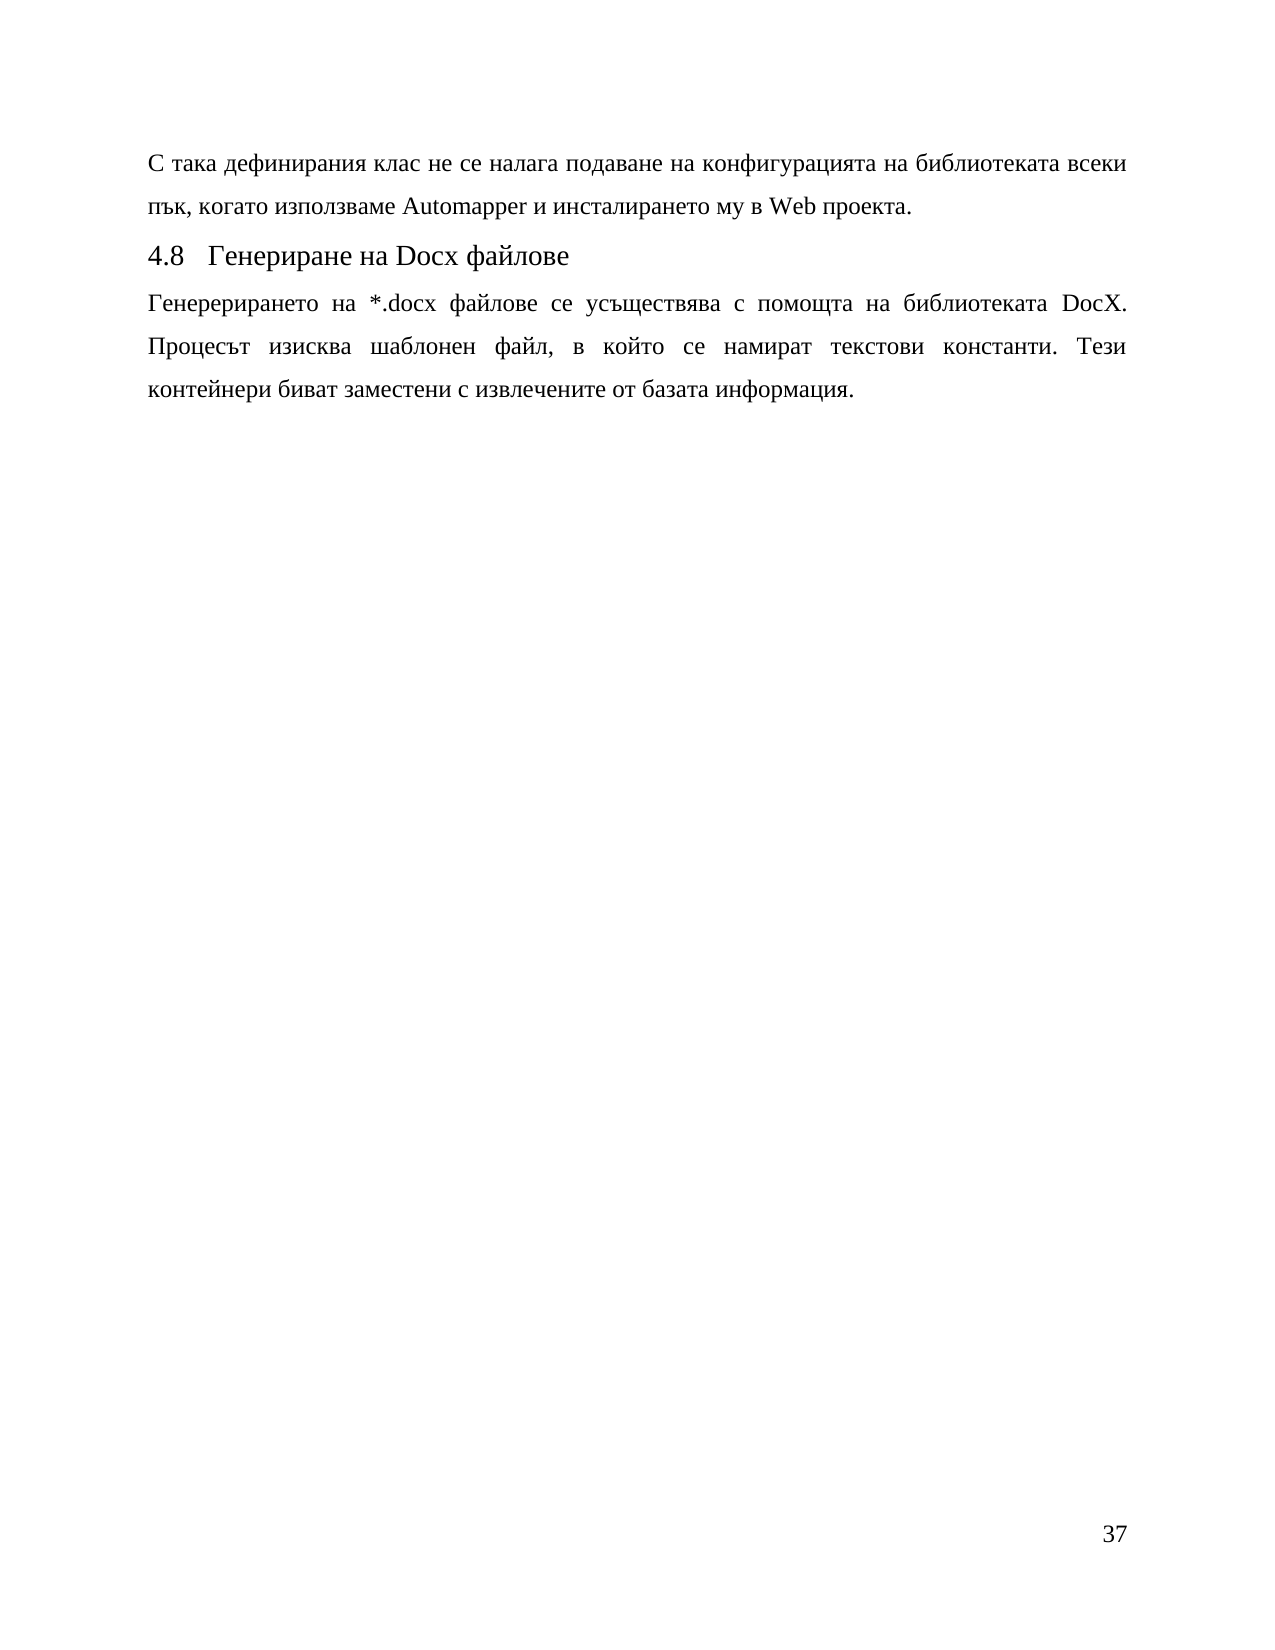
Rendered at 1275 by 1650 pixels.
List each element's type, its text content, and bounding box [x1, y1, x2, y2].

text Генерерирането на *.docx файлове се усъществява с помощта на библиотеката DocX. Процесът изисква шаблонен файл, в който се намират текстови константи. Тези контейнери биват заместени с извлечените от базата информация. [148, 288, 1127, 403]
subtitle Генериране на Docx файлове [148, 238, 1127, 272]
text С така дефинирания клас не се налага подаване на конфигурацията на библиотеката всеки пък, когато използваме Automapper и инсталирането му в Web проекта. [148, 148, 1127, 219]
